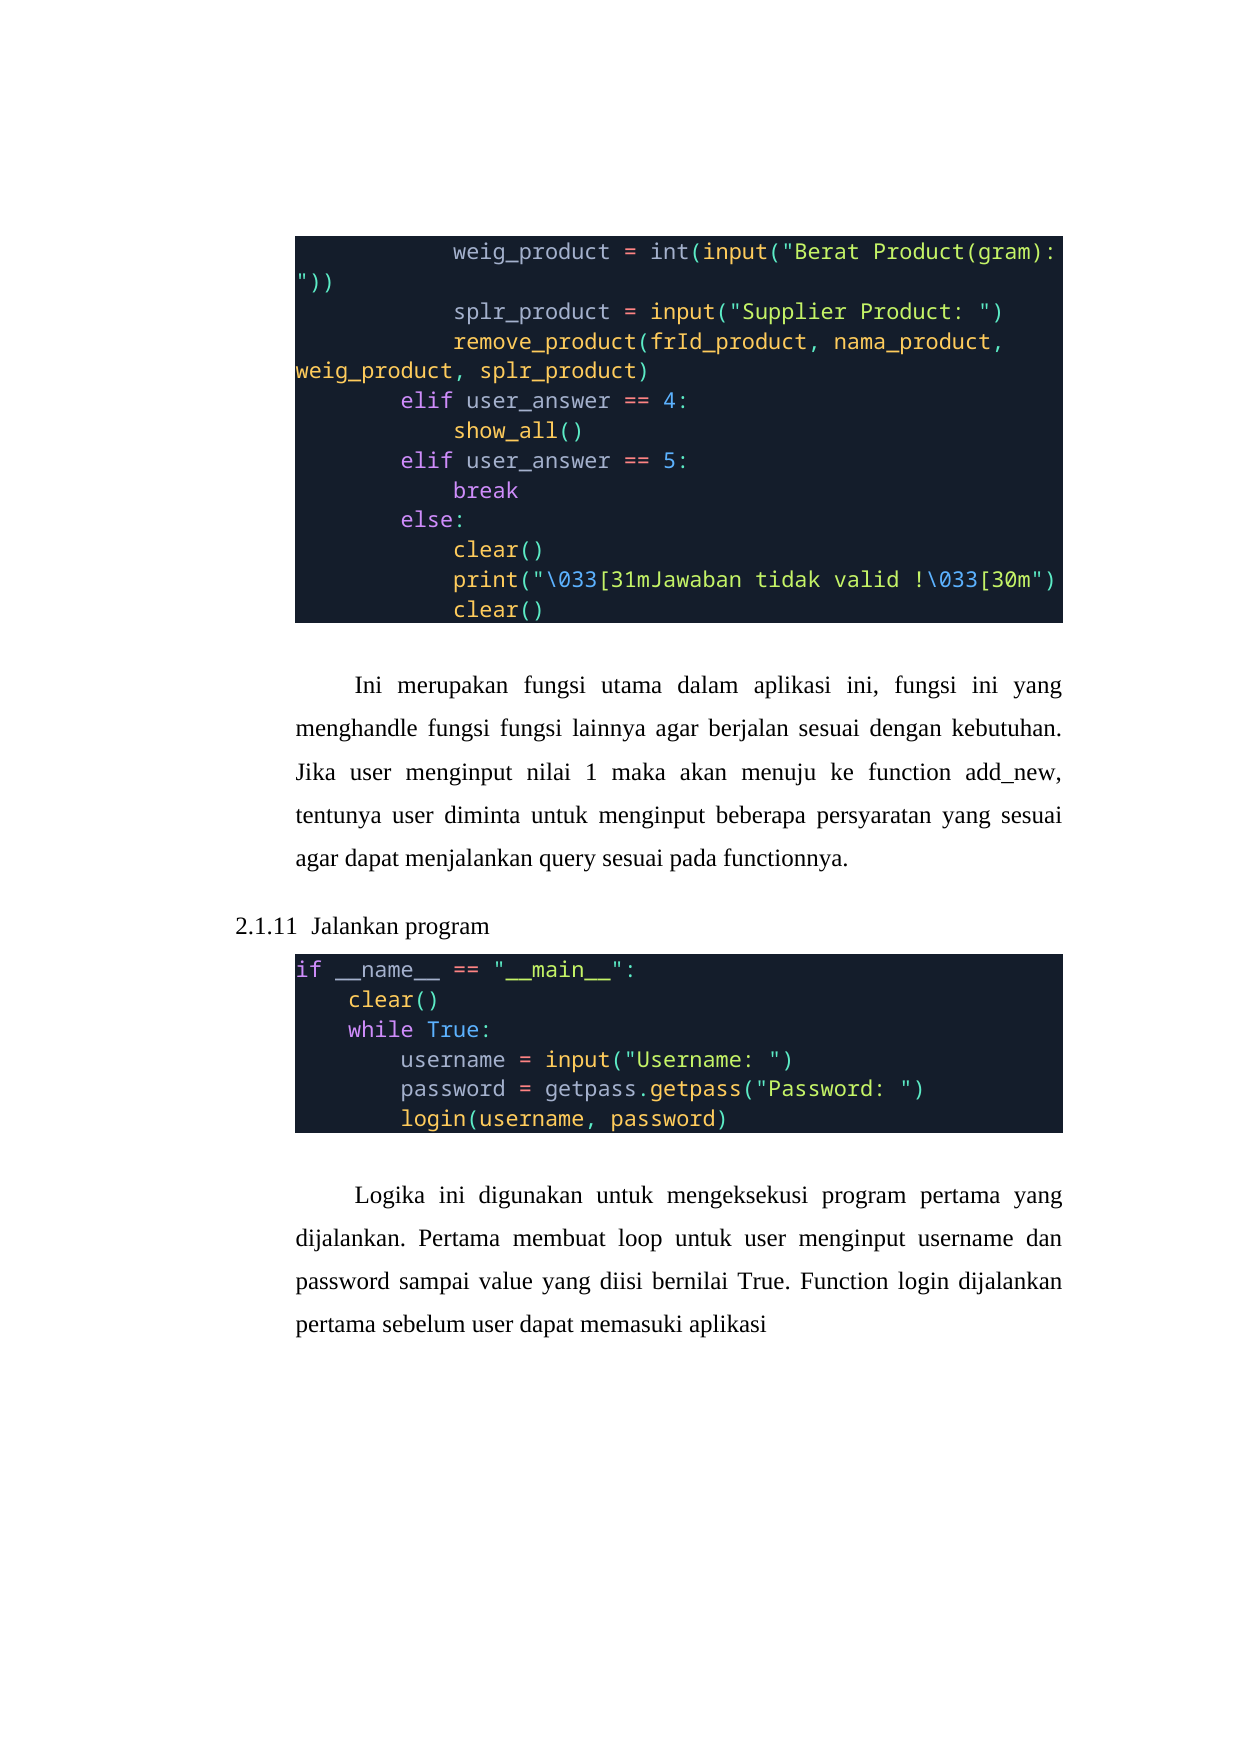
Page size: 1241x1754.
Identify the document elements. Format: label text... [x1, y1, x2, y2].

text elif user_answer == 5: [295, 445, 1063, 474]
text else: [295, 504, 1063, 534]
text clear() [295, 534, 1063, 564]
text if __name__ == "__main__": [295, 954, 1063, 984]
text break [295, 474, 1063, 504]
text show_all() [295, 415, 1063, 445]
text splr_product = input("Supplier Product: ") [295, 296, 1063, 326]
text password = getpass.getpass("Password: ") [295, 1073, 1063, 1103]
subtitle Jalankan program [235, 911, 1063, 940]
text weig_product = int(input("Berat Product(gram): ")) [295, 236, 1063, 296]
text Ini merupakan fungsi utama dalam aplikasi ini, fungsi ini yang menghandle fungsi fungsi lainnya agar berjalan sesuai dengan kebutuhan. Jika user menginput nilai 1 maka akan menuju ke function add_new, tentunya user diminta untuk menginput beberapa persyaratan yang sesuai agar dapat menjalankan query sesuai pada functionnya. [295, 670, 1063, 872]
text clear() [295, 984, 1063, 1014]
text while True: [295, 1014, 1063, 1043]
text print("\033[31mJawaban tidak valid !\033[30m") [295, 564, 1063, 594]
text elif user_answer == 4: [295, 385, 1063, 415]
text clear() [295, 594, 1063, 623]
text login(username, password) [295, 1103, 1063, 1133]
text username = input("Username: ") [295, 1043, 1063, 1073]
text Logika ini digunakan untuk mengeksekusi program pertama yang dijalankan. Pertama membuat loop untuk user menginput username dan password sampai value yang diisi bernilai True. Function login dijalankan pertama sebelum user dapat memasuki aplikasi [295, 1180, 1063, 1338]
text remove_product(frId_product, nama_product, weig_product, splr_product) [295, 326, 1063, 385]
